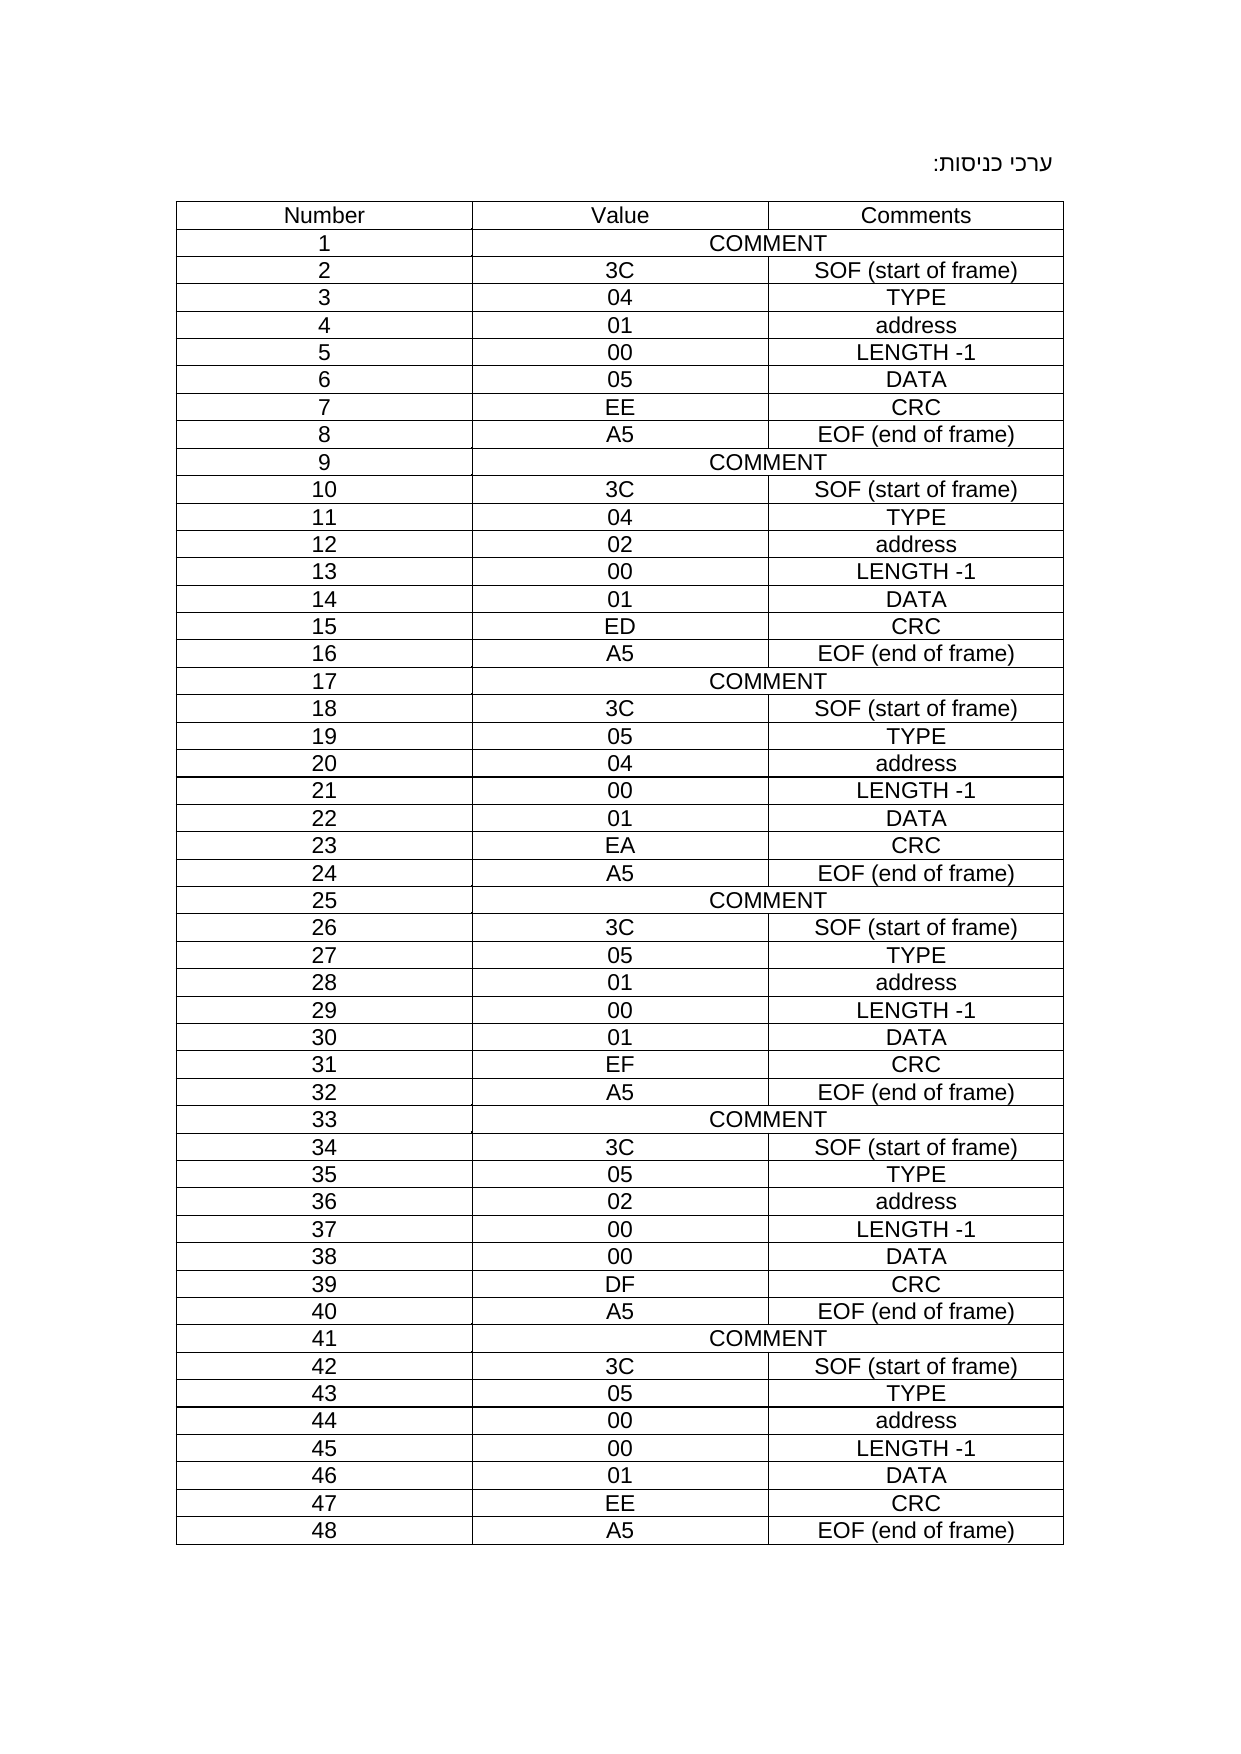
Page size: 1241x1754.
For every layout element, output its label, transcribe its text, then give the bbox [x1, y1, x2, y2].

table_cell 01 [473, 969, 768, 996]
table_cell 3C [473, 914, 768, 941]
table_cell EE [473, 1490, 768, 1516]
table_cell DATA [769, 1462, 1063, 1489]
table_cell 00 [473, 558, 768, 584]
table_cell TYPE [769, 1161, 1063, 1187]
table_cell 00 [473, 778, 768, 804]
table_cell 11 [177, 504, 472, 530]
table_cell 23 [177, 832, 472, 858]
table_cell 36 [177, 1188, 472, 1215]
table_cell LENGTH -1 [769, 1216, 1063, 1242]
table_cell 16 [177, 640, 472, 667]
table_cell A5 [473, 860, 768, 886]
table_cell 48 [177, 1517, 472, 1543]
table_cell LENGTH -1 [769, 997, 1063, 1023]
table_cell 15 [177, 613, 472, 639]
table_cell address [769, 531, 1063, 557]
table_cell 14 [177, 586, 472, 612]
table_cell 8 [177, 421, 472, 448]
table_cell CRC [769, 1490, 1063, 1516]
table_cell TYPE [769, 284, 1063, 311]
table_cell 40 [177, 1298, 472, 1324]
table_cell 00 [473, 339, 768, 365]
table_cell address [769, 1188, 1063, 1215]
table_cell EOF (end of frame) [769, 1517, 1063, 1543]
table_cell 3C [473, 1353, 768, 1379]
table_cell COMMENT [473, 230, 1063, 256]
table_cell CRC [769, 394, 1063, 420]
table_cell SOF (start of frame) [769, 1353, 1063, 1379]
table_cell 26 [177, 914, 472, 941]
table_cell EE [473, 394, 768, 420]
table_cell A5 [473, 421, 768, 448]
text ערכי כניסות: [187, 150, 1053, 176]
table_cell 3C [473, 1134, 768, 1160]
table_cell 00 [473, 1216, 768, 1242]
table_cell 7 [177, 394, 472, 420]
table_cell 35 [177, 1161, 472, 1187]
table_cell 04 [473, 284, 768, 311]
table_cell CRC [769, 1271, 1063, 1297]
table_cell 05 [473, 366, 768, 393]
table_cell 5 [177, 339, 472, 365]
table_cell 41 [177, 1325, 472, 1352]
table_cell address [769, 969, 1063, 996]
table_cell LENGTH -1 [769, 778, 1063, 804]
table_cell EF [473, 1051, 768, 1078]
table_cell address [769, 312, 1063, 338]
table_cell 01 [473, 1024, 768, 1050]
table_cell COMMENT [473, 1325, 1063, 1352]
table_cell 44 [177, 1408, 472, 1434]
table_cell EOF (end of frame) [769, 1079, 1063, 1105]
table_header Value [473, 202, 768, 228]
table_cell 2 [177, 257, 472, 283]
table_cell 17 [177, 668, 472, 694]
table_cell 05 [473, 942, 768, 968]
table_cell LENGTH -1 [769, 339, 1063, 365]
table_cell 46 [177, 1462, 472, 1489]
table_cell EOF (end of frame) [769, 421, 1063, 448]
table_cell 00 [473, 1243, 768, 1269]
table_cell 05 [473, 1380, 768, 1406]
table_cell 47 [177, 1490, 472, 1516]
table_cell 38 [177, 1243, 472, 1269]
table_cell 32 [177, 1079, 472, 1105]
table_cell 01 [473, 312, 768, 338]
table_cell SOF (start of frame) [769, 695, 1063, 722]
table_cell 01 [473, 586, 768, 612]
table_cell 3C [473, 695, 768, 722]
table_cell address [769, 1408, 1063, 1434]
table_cell 00 [473, 1408, 768, 1434]
table_cell 4 [177, 312, 472, 338]
table_cell 02 [473, 1188, 768, 1215]
table_cell 12 [177, 531, 472, 557]
table_cell LENGTH -1 [769, 558, 1063, 584]
table_cell 3 [177, 284, 472, 311]
table_cell CRC [769, 832, 1063, 858]
table_cell 37 [177, 1216, 472, 1242]
table_cell A5 [473, 1298, 768, 1324]
table_cell SOF (start of frame) [769, 257, 1063, 283]
table_cell 18 [177, 695, 472, 722]
table_cell 24 [177, 860, 472, 886]
table_cell 28 [177, 969, 472, 996]
table_cell TYPE [769, 504, 1063, 530]
table_cell A5 [473, 1517, 768, 1543]
table_cell 04 [473, 750, 768, 776]
table_header Comments [769, 202, 1063, 228]
table_cell 21 [177, 778, 472, 804]
table_cell DATA [769, 586, 1063, 612]
table_cell 00 [473, 997, 768, 1023]
table_cell 43 [177, 1380, 472, 1406]
table_cell COMMENT [473, 1106, 1063, 1132]
table_cell 3C [473, 257, 768, 283]
table_cell DATA [769, 366, 1063, 393]
table_cell LENGTH -1 [769, 1435, 1063, 1461]
table_cell 19 [177, 723, 472, 749]
table_cell 34 [177, 1134, 472, 1160]
table_cell 01 [473, 805, 768, 831]
table_cell DATA [769, 1243, 1063, 1269]
table_cell A5 [473, 640, 768, 667]
table_cell SOF (start of frame) [769, 914, 1063, 941]
table_cell 39 [177, 1271, 472, 1297]
table_cell COMMENT [473, 668, 1063, 694]
table_cell 20 [177, 750, 472, 776]
table_cell 1 [177, 230, 472, 256]
table_cell 05 [473, 1161, 768, 1187]
table_cell ED [473, 613, 768, 639]
table_cell 25 [177, 887, 472, 913]
table_cell 45 [177, 1435, 472, 1461]
table_cell SOF (start of frame) [769, 476, 1063, 502]
table_cell 13 [177, 558, 472, 584]
table_cell DF [473, 1271, 768, 1297]
table_cell 05 [473, 723, 768, 749]
table_cell 01 [473, 1462, 768, 1489]
table_cell 6 [177, 366, 472, 393]
table_cell 22 [177, 805, 472, 831]
table_cell DATA [769, 805, 1063, 831]
table_cell 29 [177, 997, 472, 1023]
table_cell 27 [177, 942, 472, 968]
table_cell 33 [177, 1106, 472, 1132]
table_cell 04 [473, 504, 768, 530]
table_cell 9 [177, 449, 472, 475]
table_cell CRC [769, 1051, 1063, 1078]
table_cell COMMENT [473, 449, 1063, 475]
table_cell TYPE [769, 723, 1063, 749]
table_cell CRC [769, 613, 1063, 639]
table_cell 00 [473, 1435, 768, 1461]
table_cell EOF (end of frame) [769, 640, 1063, 667]
table_cell DATA [769, 1024, 1063, 1050]
table_cell 3C [473, 476, 768, 502]
table_header Number [177, 202, 472, 228]
table_cell SOF (start of frame) [769, 1134, 1063, 1160]
table_cell EOF (end of frame) [769, 1298, 1063, 1324]
table_cell TYPE [769, 1380, 1063, 1406]
table_cell address [769, 750, 1063, 776]
table_cell EOF (end of frame) [769, 860, 1063, 886]
table_cell A5 [473, 1079, 768, 1105]
table_cell 31 [177, 1051, 472, 1078]
table_cell EA [473, 832, 768, 858]
table_cell 30 [177, 1024, 472, 1050]
table_cell COMMENT [473, 887, 1063, 913]
table_cell TYPE [769, 942, 1063, 968]
table_cell 02 [473, 531, 768, 557]
table_cell 42 [177, 1353, 472, 1379]
table_cell 10 [177, 476, 472, 502]
